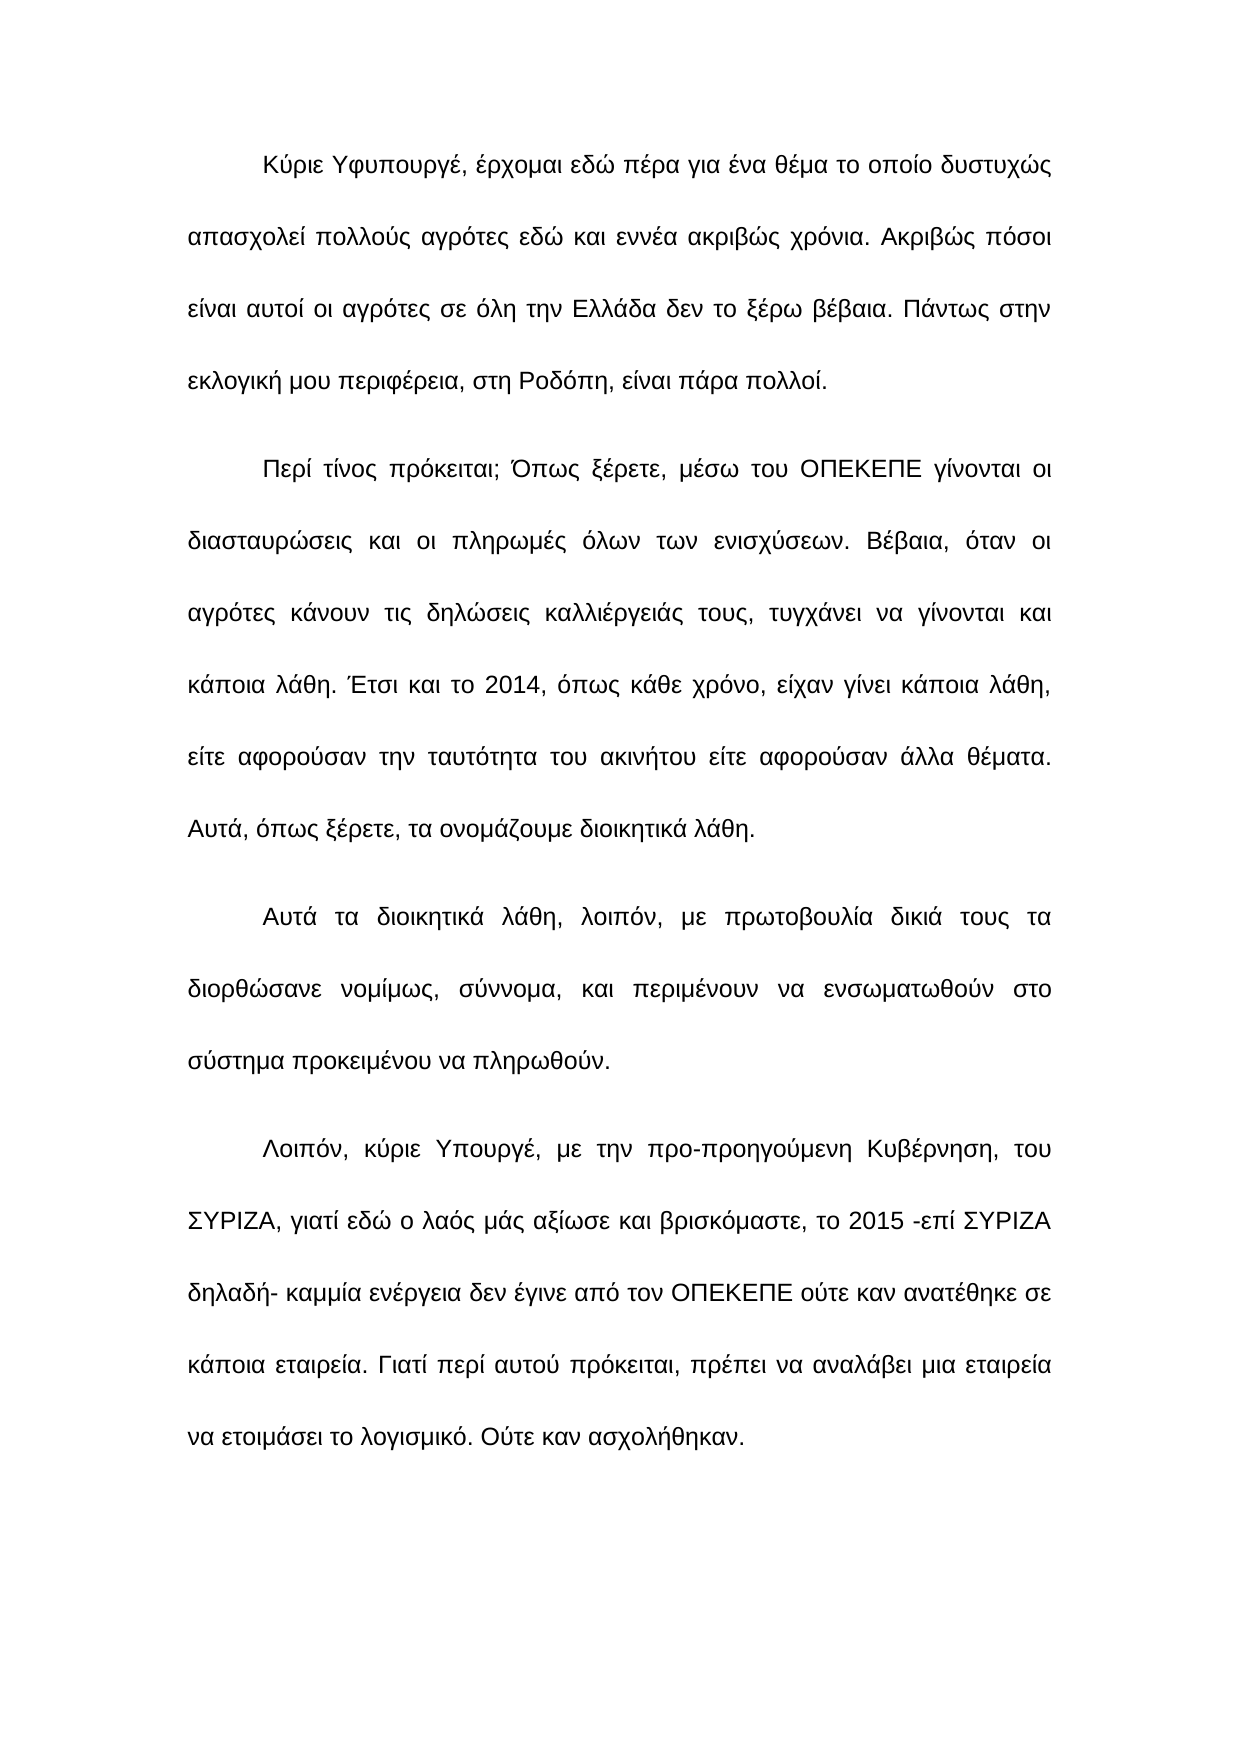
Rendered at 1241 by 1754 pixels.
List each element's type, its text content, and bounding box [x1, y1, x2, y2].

text Αυτά τα διοικητικά λάθη, λοιπόν, με πρωτοβουλία δικιά τους τα διορθώσανε νομίμως, σύννομα, και περιμένουν να ενσωματωθούν στο σύστημα προκειμένου να πληρωθούν. [187, 902, 1053, 1074]
text Περί τίνος πρόκειται; Όπως ξέρετε, μέσω του ΟΠΕΚΕΠΕ γίνονται οι διασταυρώσεις και οι πληρωμές όλων των ενισχύσεων. Βέβαια, όταν οι αγρότες κάνουν τις δηλώσεις καλλιέργειάς τους, τυγχάνει να γίνονται και κάποια λάθη. Έτσι και το 2014, όπως κάθε χρόνο, είχαν γίνει κάποια λάθη, είτε αφορούσαν την ταυτότητα του ακινήτου είτε αφορούσαν άλλα θέματα. Αυτά, όπως ξέρετε, τα ονομάζουμε διοικητικά λάθη. [187, 454, 1053, 842]
text Κύριε Υφυπουργέ, έρχομαι εδώ πέρα για ένα θέμα το οποίο δυστυχώς απασχολεί πολλούς αγρότες εδώ και εννέα ακριβώς χρόνια. Ακριβώς πόσοι είναι αυτοί οι αγρότες σε όλη την Ελλάδα δεν το ξέρω βέβαια. Πάντως στην εκλογική μου περιφέρεια, στη Ροδόπη, είναι πάρα πολλοί. [187, 150, 1053, 394]
text Λοιπόν, κύριε Υπουργέ, με την προ-προηγούμενη Κυβέρνηση, του ΣΥΡΙΖΑ, γιατί εδώ ο λαός μάς αξίωσε και βρισκόμαστε, το 2015 -επί ΣΥΡΙΖΑ δηλαδή- καμμία ενέργεια δεν έγινε από τον ΟΠΕΚΕΠΕ ούτε καν ανατέθηκε σε κάποια εταιρεία. Γιατί περί αυτού πρόκειται, πρέπει να αναλάβει μια εταιρεία να ετοιμάσει το λογισμικό. Ούτε καν ασχολήθηκαν. [187, 1134, 1053, 1451]
